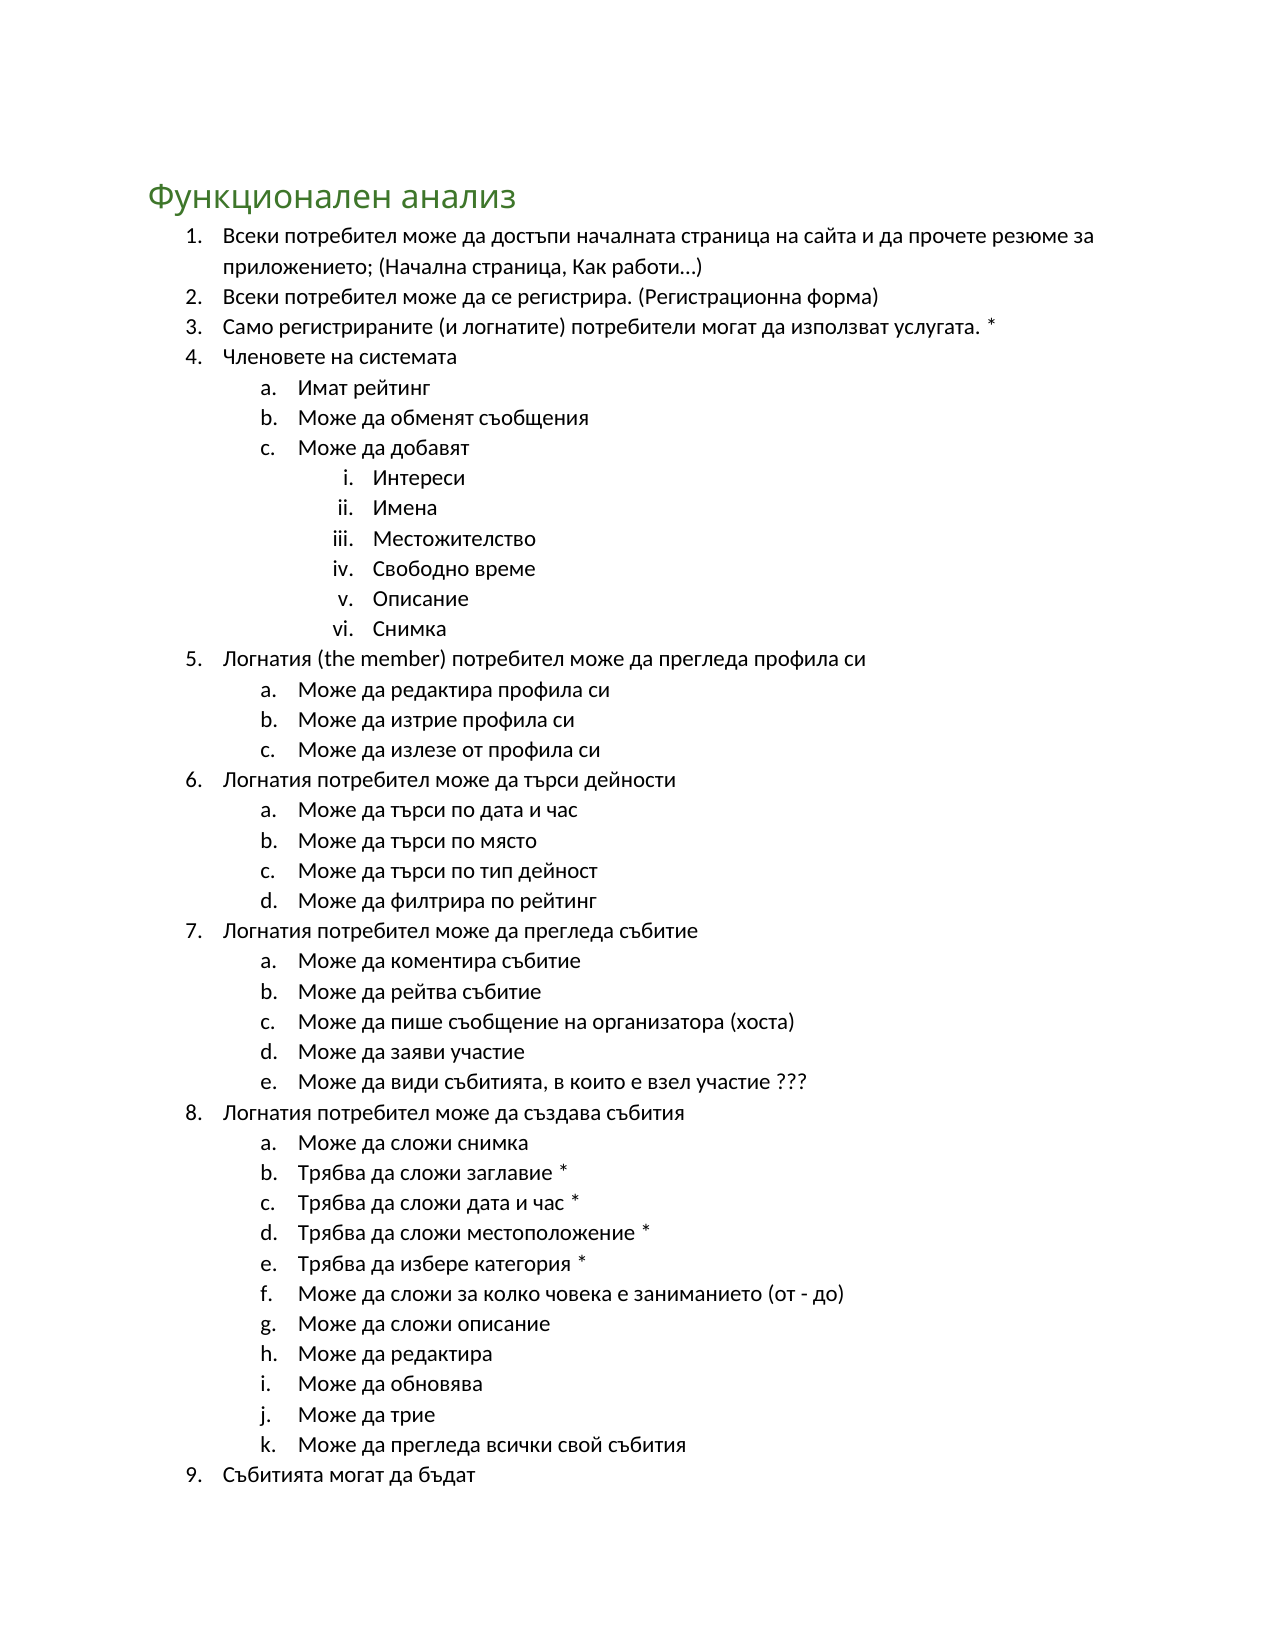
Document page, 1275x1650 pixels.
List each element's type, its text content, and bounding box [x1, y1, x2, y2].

list Може да рейтва събитие [260, 977, 1127, 1005]
list Може да търси по дата и час [260, 796, 1127, 823]
list Логнатия потребител може да прегледа събитие [185, 916, 1127, 944]
list Може да види събитията, в които е взел участие ??? [260, 1067, 1127, 1095]
list Логнатия потребител може да създава събития [185, 1098, 1127, 1126]
list Всеки потребител може да достъпи началната страница на сайта и да прочете резюме за приложението; (Начална страница, Как работи…) [185, 222, 1127, 280]
list Местожителство [354, 524, 1127, 552]
list Описание [354, 584, 1127, 612]
list Членовете на системата [185, 342, 1127, 370]
list Може да филтрира по рейтинг [260, 886, 1127, 914]
list Може да обновява [260, 1369, 1127, 1397]
list Може да коментира събитие [260, 947, 1127, 974]
list Имена [354, 493, 1127, 521]
list Имат рейтинг [260, 373, 1127, 401]
list Логнатия потребител може да търси дейности [185, 765, 1127, 793]
list Трябва да сложи местоположение * [260, 1218, 1127, 1246]
list Може да излезе от профила си [260, 735, 1127, 763]
list Може да сложи снимка [260, 1128, 1127, 1156]
list Може да добавят [260, 433, 1127, 461]
list Може да прегледа всички свой събития [260, 1430, 1127, 1458]
list Може да редактира профила си [260, 675, 1127, 703]
list Събитията могат да бъдат [185, 1460, 1127, 1488]
list Свободно време [354, 554, 1127, 582]
list Всеки потребител може да се регистрира. (Регистрационна форма) [185, 282, 1127, 310]
list Може да сложи описание [260, 1309, 1127, 1337]
list Може да обменят съобщения [260, 403, 1127, 431]
list Може да пише съобщение на организатора (хоста) [260, 1007, 1127, 1035]
list Може да търси по тип дейност [260, 856, 1127, 884]
list Снимка [354, 614, 1127, 642]
list Може да редактира [260, 1339, 1127, 1367]
list Трябва да сложи заглавие * [260, 1158, 1127, 1186]
list Логнатия (the member) потребител може да прегледа профила си [185, 644, 1127, 672]
list Може да сложи за колко човека е заниманието (от - до) [260, 1279, 1127, 1307]
list Може да заяви участие [260, 1037, 1127, 1065]
list Може да трие [260, 1400, 1127, 1428]
list Може да търси по място [260, 826, 1127, 854]
list Може да изтрие профила си [260, 705, 1127, 733]
list Трябва да избере категория * [260, 1249, 1127, 1277]
subtitle Функционален анализ [148, 173, 1127, 218]
list Трябва да сложи дата и час * [260, 1188, 1127, 1216]
list Само регистрираните (и логнатите) потребители могат да използват услугата. * [185, 312, 1127, 340]
list Интереси [354, 463, 1127, 491]
